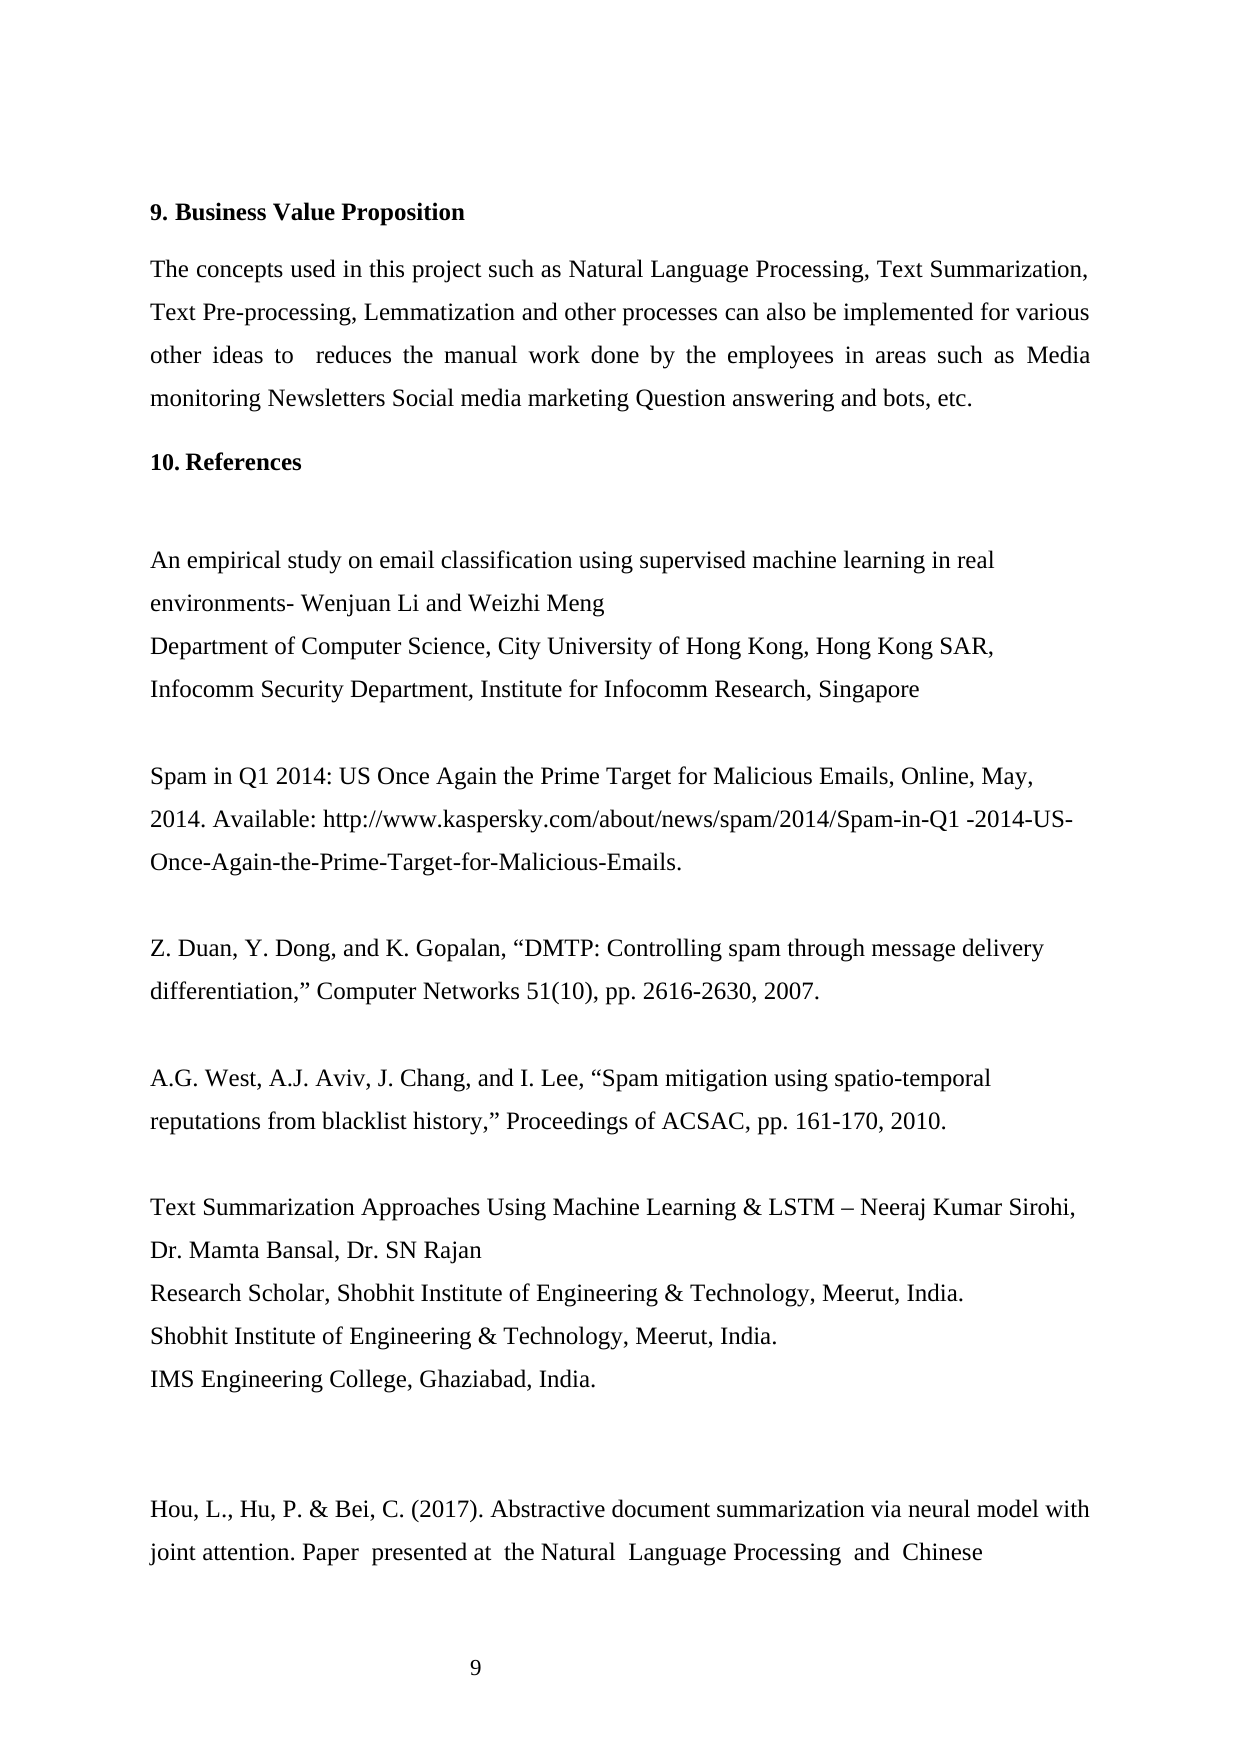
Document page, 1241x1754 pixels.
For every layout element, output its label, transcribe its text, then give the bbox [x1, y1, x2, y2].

text The concepts used in this project such as Natural Language Processing, Text Summarization, Text Pre-processing, Lemmatization and other processes can also be implemented for various other ideas to reduces the manual work done by the employees in areas such as Media monitoring Newsletters Social media marketing Question answering and bots, etc. [150, 254, 1090, 412]
text Research Scholar, Shobhit Institute of Engineering & Technology, Meerut, India. [150, 1278, 1090, 1307]
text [150, 1494, 1090, 1566]
text IMS Engineering College, Ghaziabad, India. [150, 1364, 1090, 1393]
text Z. Duan, Y. Dong, and K. Gopalan, “DMTP: Controlling spam through message delivery differentiation,” Computer Networks 51(10), pp. 2616-2630, 2007. [150, 933, 1090, 1005]
text A.G. West, A.J. Aviv, J. Chang, and I. Lee, “Spam mitigation using spatio-temporal reputations from blacklist history,” Proceedings of ACSAC, pp. 161-170, 2010. [150, 1063, 1090, 1134]
text An empirical study on email classification using supervised machine learning in real environments- Wenjuan Li and Weizhi Meng [150, 545, 1090, 617]
subtitle Business Value Proposition [150, 197, 1090, 225]
text Shobhit Institute of Engineering & Technology, Meerut, India. [150, 1321, 1090, 1350]
text Text Summarization Approaches Using Machine Learning & LSTM – Neeraj Kumar Sirohi, Dr. Mamta Bansal, Dr. SN Rajan [150, 1192, 1090, 1264]
subtitle References [150, 447, 1090, 476]
text Department of Computer Science, City University of Hong Kong, Hong Kong SAR, Infocomm Security Department, Institute for Infocomm Research, Singapore [150, 631, 1090, 703]
text Spam in Q1 2014: US Once Again the Prime Target for Malicious Emails, Online, May, 2014. Available: http://www.kaspersky.com/about/news/spam/2014/Spam-in-Q1 -2014-US-Once-Again-the-Prime-Target-for-Malicious-Emails. [150, 761, 1090, 876]
